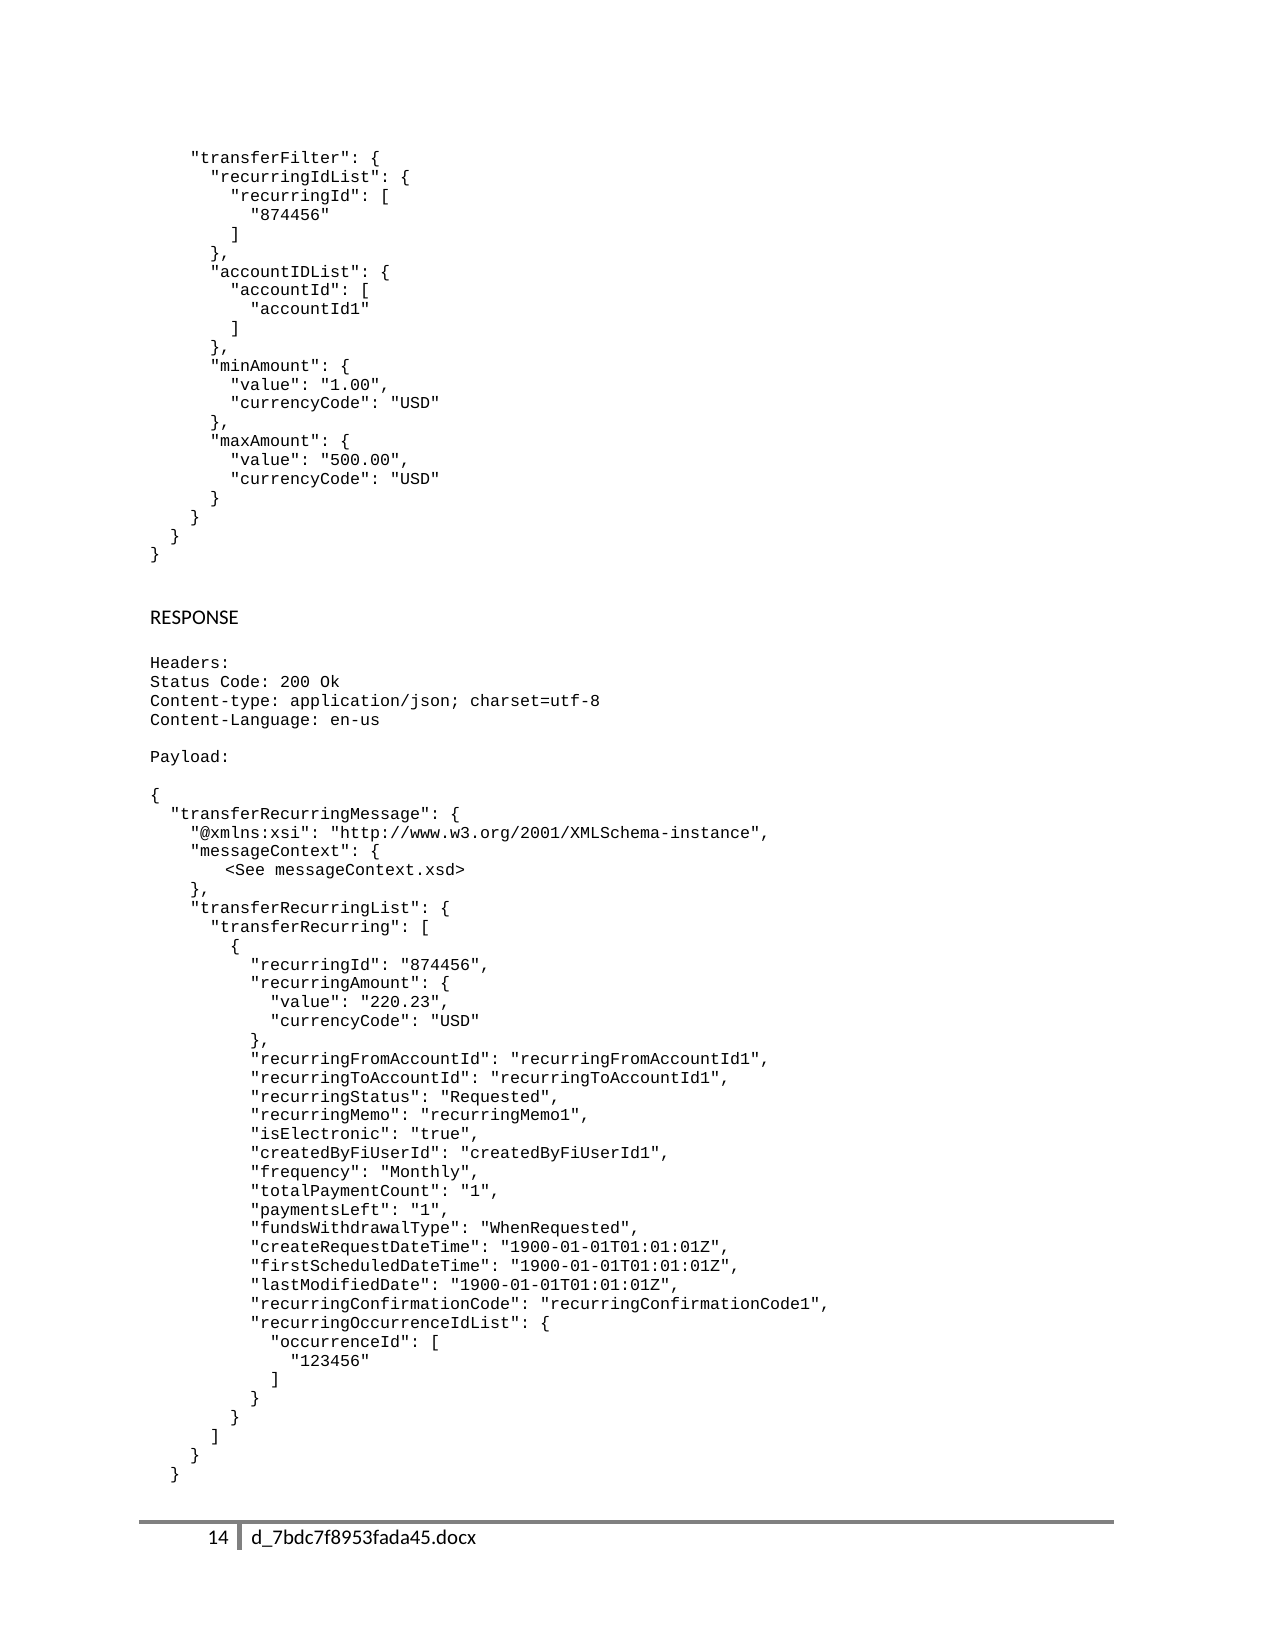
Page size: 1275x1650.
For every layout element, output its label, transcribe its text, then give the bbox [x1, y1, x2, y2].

text "fundsWithdrawalType": "WhenRequested", [150, 1220, 1125, 1239]
text }, [150, 414, 1125, 433]
text "recurringIdList": { [150, 169, 1125, 188]
text Headers: [150, 654, 1125, 673]
text "transferFilter": { [150, 150, 1125, 169]
text "recurringFromAccountId": "recurringFromAccountId1", [150, 1050, 1125, 1069]
text "transferRecurringMessage": { [150, 805, 1125, 824]
text "occurrenceId": [ [150, 1333, 1125, 1352]
text "recurringConfirmationCode": "recurringConfirmationCode1", [150, 1296, 1125, 1314]
text "accountId1" [150, 301, 1125, 320]
text { [150, 937, 1125, 956]
text "isElectronic": "true", [150, 1126, 1125, 1145]
text "value": "500.00", [150, 452, 1125, 471]
text "recurringToAccountId": "recurringToAccountId1", [150, 1069, 1125, 1088]
text } [150, 508, 1125, 527]
text "minAmount": { [150, 357, 1125, 376]
text } [150, 1390, 1125, 1409]
text RESPONSE [150, 604, 1125, 630]
text "recurringAmount": { [150, 975, 1125, 994]
text "@xmlns:xsi": "http://www.w3.org/2001/XMLSchema-instance", [150, 824, 1125, 843]
text "value": "220.23", [150, 994, 1125, 1013]
text Content-Language: en-us [150, 711, 1125, 730]
text "messageContext": { [150, 843, 1125, 862]
text Payload: [150, 749, 1125, 768]
text Status Code: 200 Ok [150, 673, 1125, 692]
text "paymentsLeft": "1", [150, 1201, 1125, 1220]
text }, [150, 338, 1125, 357]
text "accountIDList": { [150, 263, 1125, 282]
text } [150, 1409, 1125, 1427]
text "value": "1.00", [150, 376, 1125, 395]
text "firstScheduledDateTime": "1900-01-01T01:01:01Z", [150, 1258, 1125, 1277]
text }, [150, 244, 1125, 263]
text "maxAmount": { [150, 433, 1125, 452]
text <See messageContext.xsd> [150, 862, 1125, 881]
text ] [150, 225, 1125, 244]
text "lastModifiedDate": "1900-01-01T01:01:01Z", [150, 1277, 1125, 1296]
text ] [150, 1427, 1125, 1446]
text "123456" [150, 1352, 1125, 1371]
text }, [150, 881, 1125, 899]
text "recurringId": [ [150, 188, 1125, 207]
text "874456" [150, 207, 1125, 225]
text "recurringMemo": "recurringMemo1", [150, 1107, 1125, 1126]
text "transferRecurring": [ [150, 918, 1125, 937]
text "recurringId": "874456", [150, 956, 1125, 975]
text "recurringOccurrenceIdList": { [150, 1314, 1125, 1333]
text { [150, 786, 1125, 805]
text } [150, 1446, 1125, 1465]
text }, [150, 1032, 1125, 1050]
text "recurringStatus": "Requested", [150, 1088, 1125, 1107]
text "totalPaymentCount": "1", [150, 1182, 1125, 1201]
text ] [150, 320, 1125, 338]
text } [150, 527, 1125, 546]
text "createdByFiUserId": "createdByFiUserId1", [150, 1145, 1125, 1163]
text } [150, 546, 1125, 565]
text "accountId": [ [150, 282, 1125, 301]
text "currencyCode": "USD" [150, 471, 1125, 489]
text Content-type: application/json; charset=utf-8 [150, 692, 1125, 711]
text "createRequestDateTime": "1900-01-01T01:01:01Z", [150, 1239, 1125, 1258]
text "currencyCode": "USD" [150, 1013, 1125, 1032]
text "transferRecurringList": { [150, 899, 1125, 918]
text "currencyCode": "USD" [150, 395, 1125, 414]
text ] [150, 1371, 1125, 1390]
text } [150, 489, 1125, 508]
text "frequency": "Monthly", [150, 1163, 1125, 1182]
text } [150, 1465, 1125, 1484]
